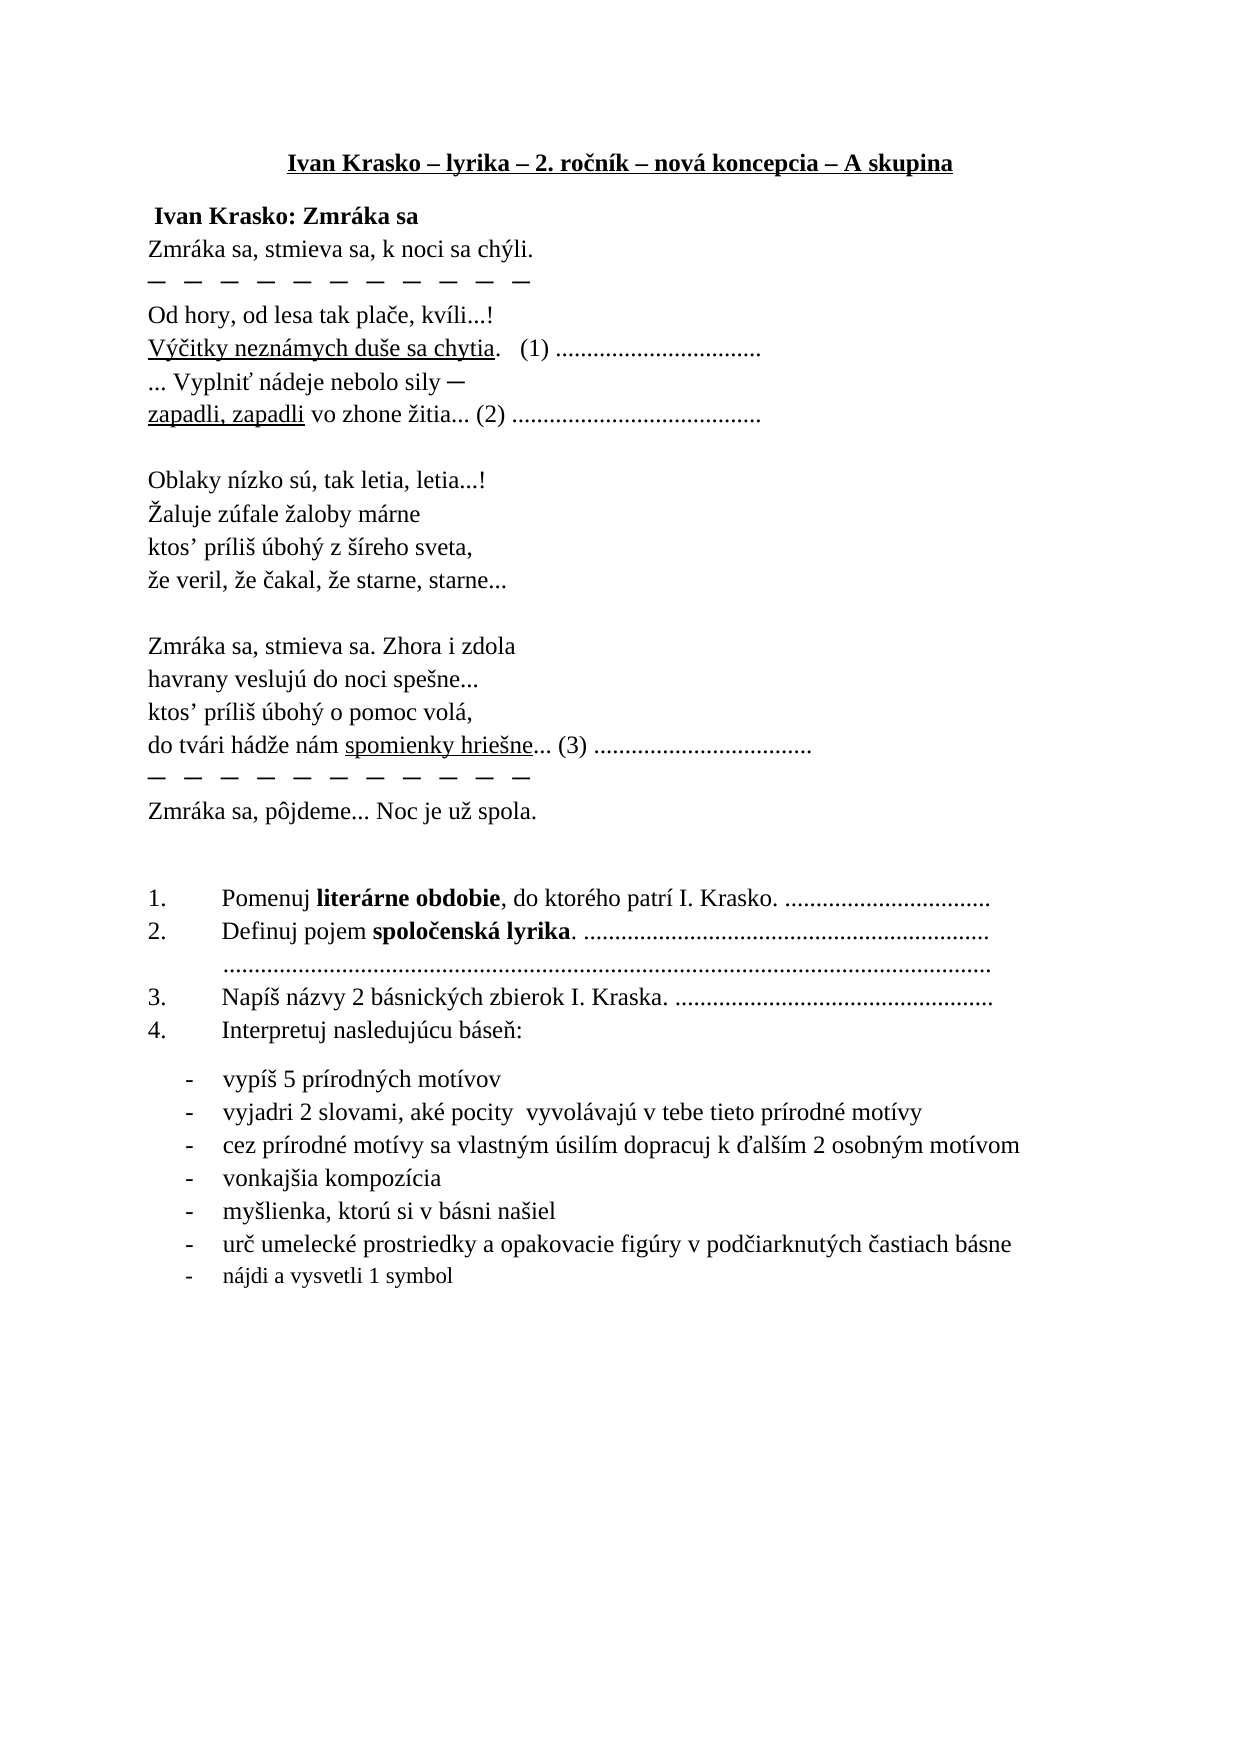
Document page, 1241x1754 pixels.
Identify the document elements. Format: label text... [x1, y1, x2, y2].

text Od hory, od lesa tak plače, kvíli...! [148, 301, 1093, 329]
list Definuj pojem spoločenská lyrika. ................................................................. [148, 916, 1093, 944]
list Napíš názvy 2 básnických zbierok I. Kraska. ................................................... [148, 982, 1093, 1011]
list nájdi a vysvetli 1 symbol [185, 1262, 1093, 1289]
list urč umelecké prostriedky a opakovacie figúry v podčiarknutých častiach básne [185, 1229, 1093, 1258]
list cez prírodné motívy sa vlastným úsilím dopracuj k ďalším 2 osobným motívom [185, 1130, 1093, 1159]
list vyjadri 2 slovami, aké pocity vyvolávajú v tebe tieto prírodné motívy [185, 1097, 1093, 1126]
text Oblaky nízko sú, tak letia, letia...! [148, 466, 1093, 494]
text do tvári hádže nám spomienky hriešne... (3) ................................... [148, 730, 1093, 758]
text ktos’ príliš úbohý o pomoc volá, [148, 697, 1093, 726]
text Ivan Krasko: Zmráka sa [148, 201, 1093, 230]
text Ivan Krasko – lyrika – 2. ročník – nová koncepcia – A skupina [148, 148, 1093, 176]
text Zmráka sa, pôjdeme... Noc je už spola. [148, 796, 1093, 824]
text zapadli, zapadli vo zhone žitia... (2) ........................................ [148, 399, 1093, 428]
text havrany veslujú do noci spešne... [148, 664, 1093, 692]
text Zmráka sa, stmieva sa, k noci sa chýli. [148, 234, 1093, 263]
list vonkajšia kompozícia [185, 1163, 1093, 1192]
text Žaluje zúfale žaloby márne [148, 499, 1093, 527]
text Výčitky neznámych duše sa chytia. (1) ................................. [148, 333, 1093, 362]
text ktos’ príliš úbohý z šíreho sveta, [148, 532, 1093, 560]
text ........................................................................................................................... [148, 949, 1093, 977]
text Zmráka sa, stmieva sa. Zhora i zdola [148, 631, 1093, 659]
text že veril, že čakal, že starne, starne... [148, 565, 1093, 593]
text ... Vyplniť nádeje nebolo sily ─ [148, 367, 1093, 395]
list myšlienka, ktorú si v básni našiel [185, 1196, 1093, 1225]
text ─ ─ ─ ─ ─ ─ ─ ─ ─ ─ ─ [148, 267, 1093, 296]
list Pomenuj literárne obdobie, do ktorého patrí I. Krasko. ................................. [148, 883, 1093, 911]
list Interpretuj nasledujúcu báseň: [148, 1015, 1093, 1043]
list vypíš 5 prírodných motívov [185, 1064, 1093, 1093]
text ─ ─ ─ ─ ─ ─ ─ ─ ─ ─ ─ [148, 763, 1093, 792]
